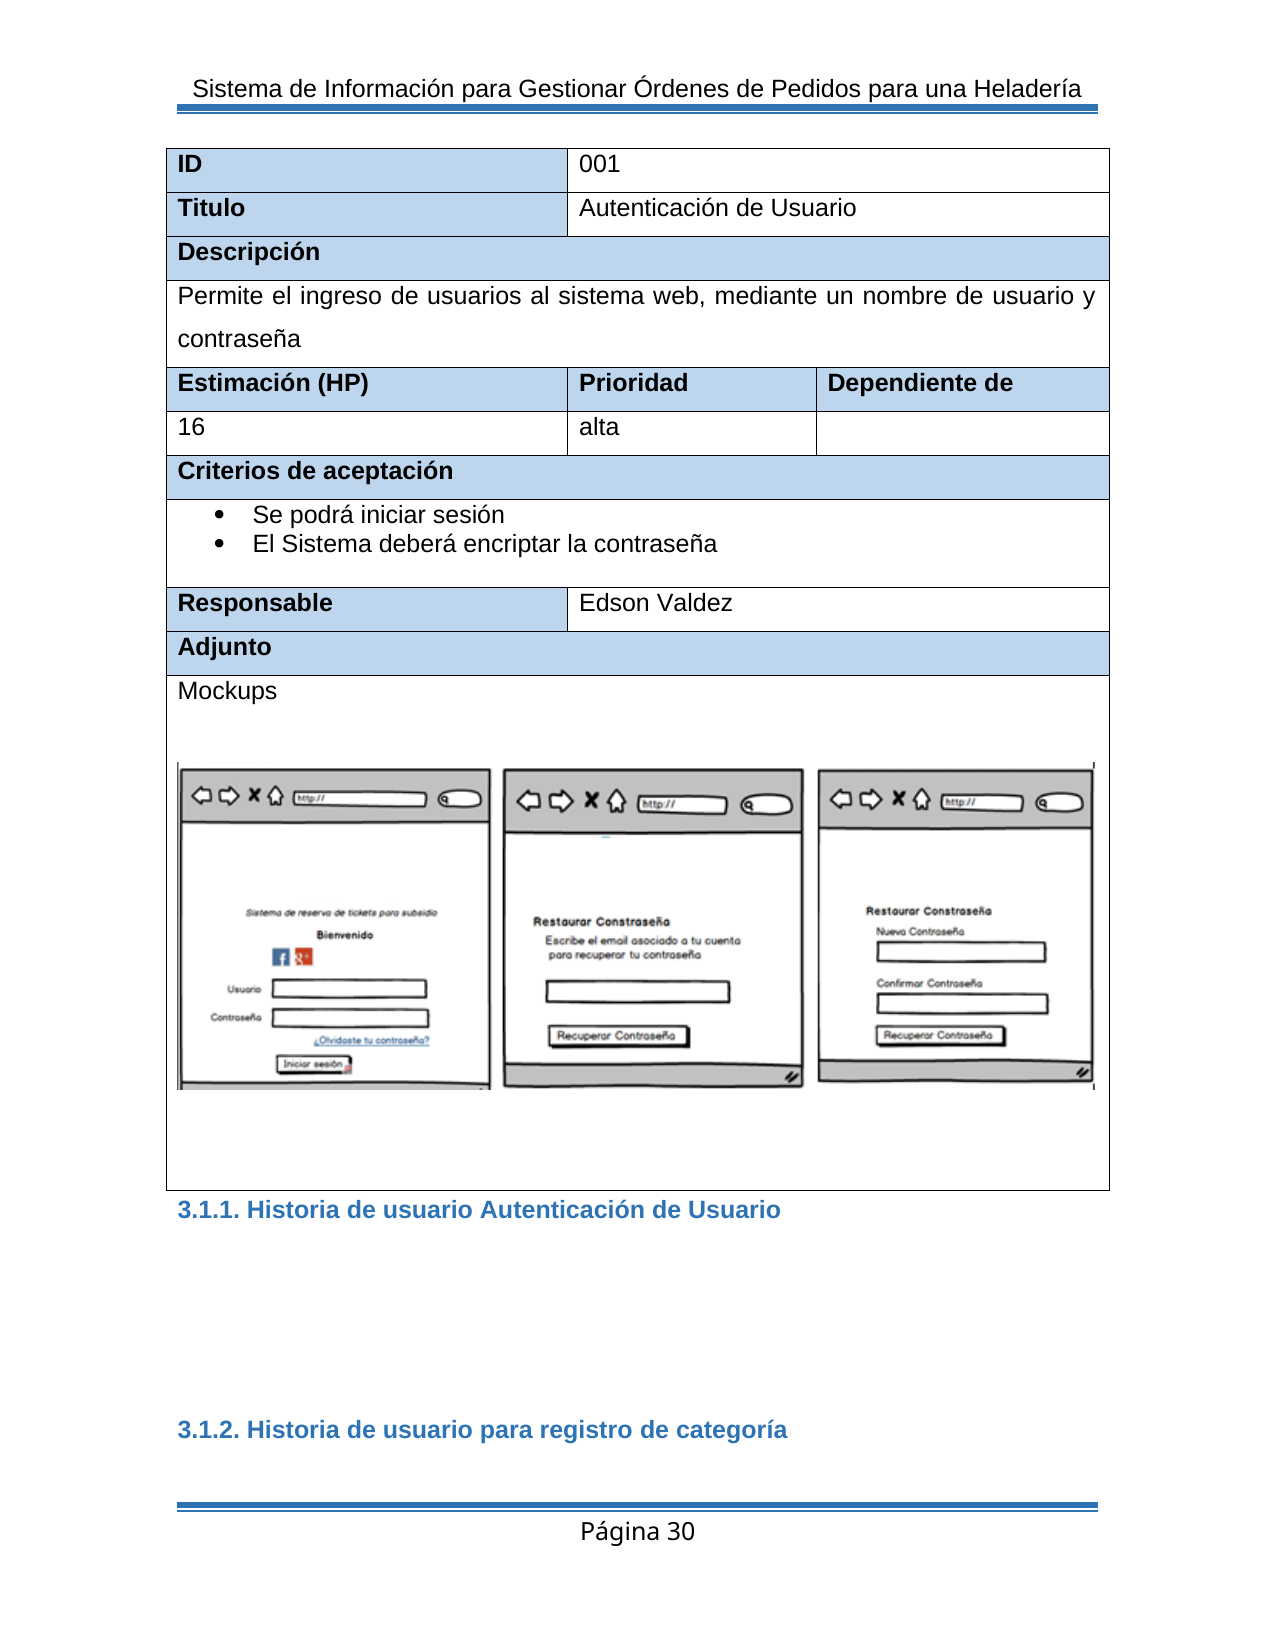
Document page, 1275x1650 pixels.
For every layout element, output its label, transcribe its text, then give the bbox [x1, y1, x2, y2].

table_cell Mockups [167, 676, 1109, 1190]
table_cell 16 [167, 412, 567, 455]
table_cell Adjunto [167, 632, 1109, 675]
table_cell Autenticación de Usuario [568, 193, 1109, 236]
table_cell Permite el ingreso de usuarios al sistema web, mediante un nombre de usuario y contraseña [167, 281, 1109, 367]
table_cell Criterios de aceptación [167, 456, 1109, 499]
subtitle 3.1.2. Historia de usuario para registro de categoría [177, 1415, 1098, 1444]
table_cell Prioridad [568, 368, 816, 411]
picture [177, 762, 1098, 1090]
table_cell Titulo [167, 193, 567, 236]
table_header 001 [568, 149, 1109, 192]
table_cell alta [568, 412, 816, 455]
table_cell Edson Valdez [568, 588, 1109, 631]
table_cell Responsable [167, 588, 567, 631]
table_cell [817, 412, 1109, 455]
table_cell Estimación (HP) [167, 368, 567, 411]
table_cell Se podrá iniciar sesión El Sistema deberá encriptar la contraseña [167, 500, 1109, 587]
table_cell Descripción [167, 237, 1109, 280]
table_cell Dependiente de [817, 368, 1109, 411]
table_header ID [167, 149, 567, 192]
subtitle 3.1.1. Historia de usuario Autenticación de Usuario [177, 1195, 1098, 1224]
